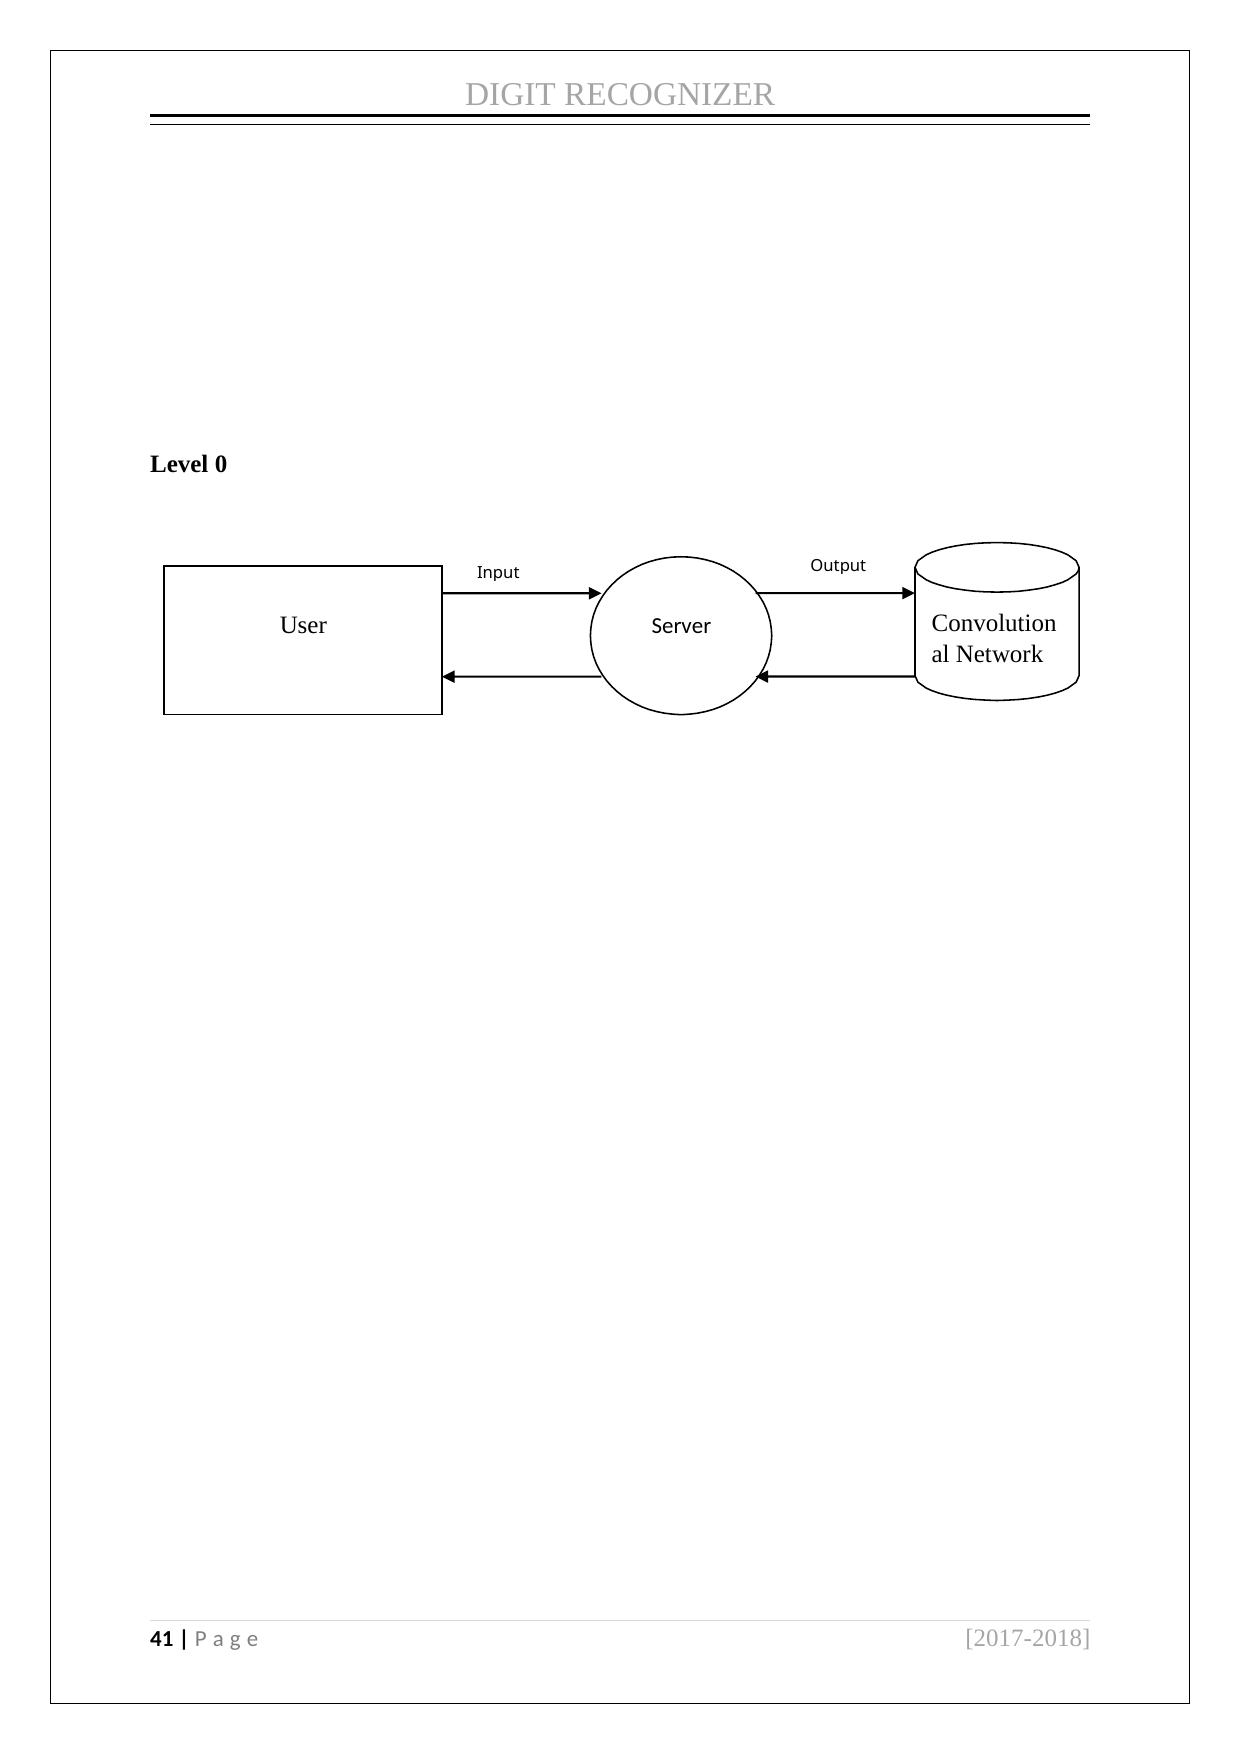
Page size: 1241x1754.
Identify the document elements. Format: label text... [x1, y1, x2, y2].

text Level 0 [150, 449, 1090, 478]
